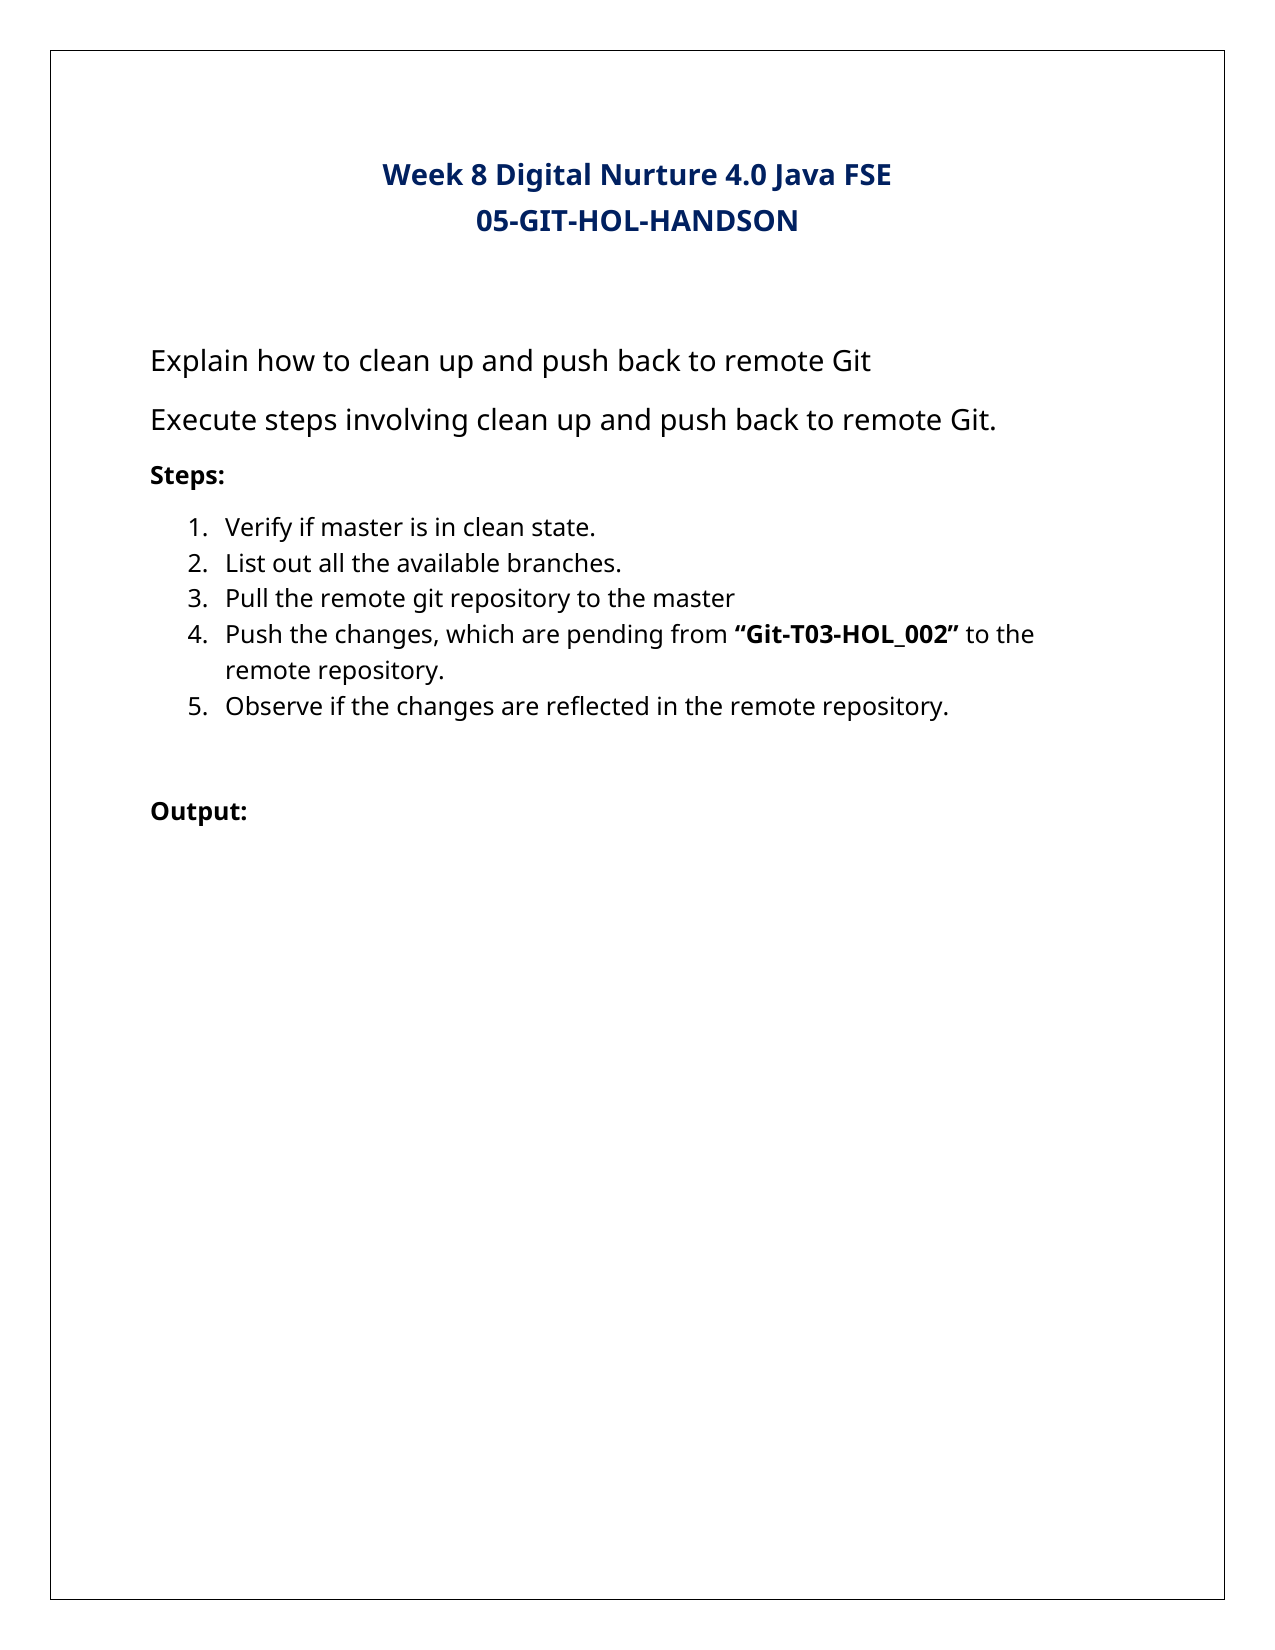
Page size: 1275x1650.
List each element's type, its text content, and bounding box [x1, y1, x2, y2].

subtitle Week 8 Digital Nurture 4.0 Java FSE [150, 154, 1125, 194]
list Verify if master is in clean state. [187, 510, 1125, 544]
list Observe if the changes are reflected in the remote repository. [187, 688, 1125, 722]
text Execute steps involving clean up and push back to remote Git. [150, 399, 1125, 439]
text Output: [150, 793, 1125, 827]
list Pull the remote git repository to the master [187, 581, 1125, 615]
text Explain how to clean up and push back to remote Git [150, 341, 1125, 380]
list Push the changes, which are pending from “Git-T03-HOL_002” to the remote repository. [187, 617, 1125, 687]
text Steps: [150, 457, 1125, 491]
subtitle 05-GIT-HOL-HANDSON [150, 200, 1125, 240]
list List out all the available branches. [187, 545, 1125, 579]
